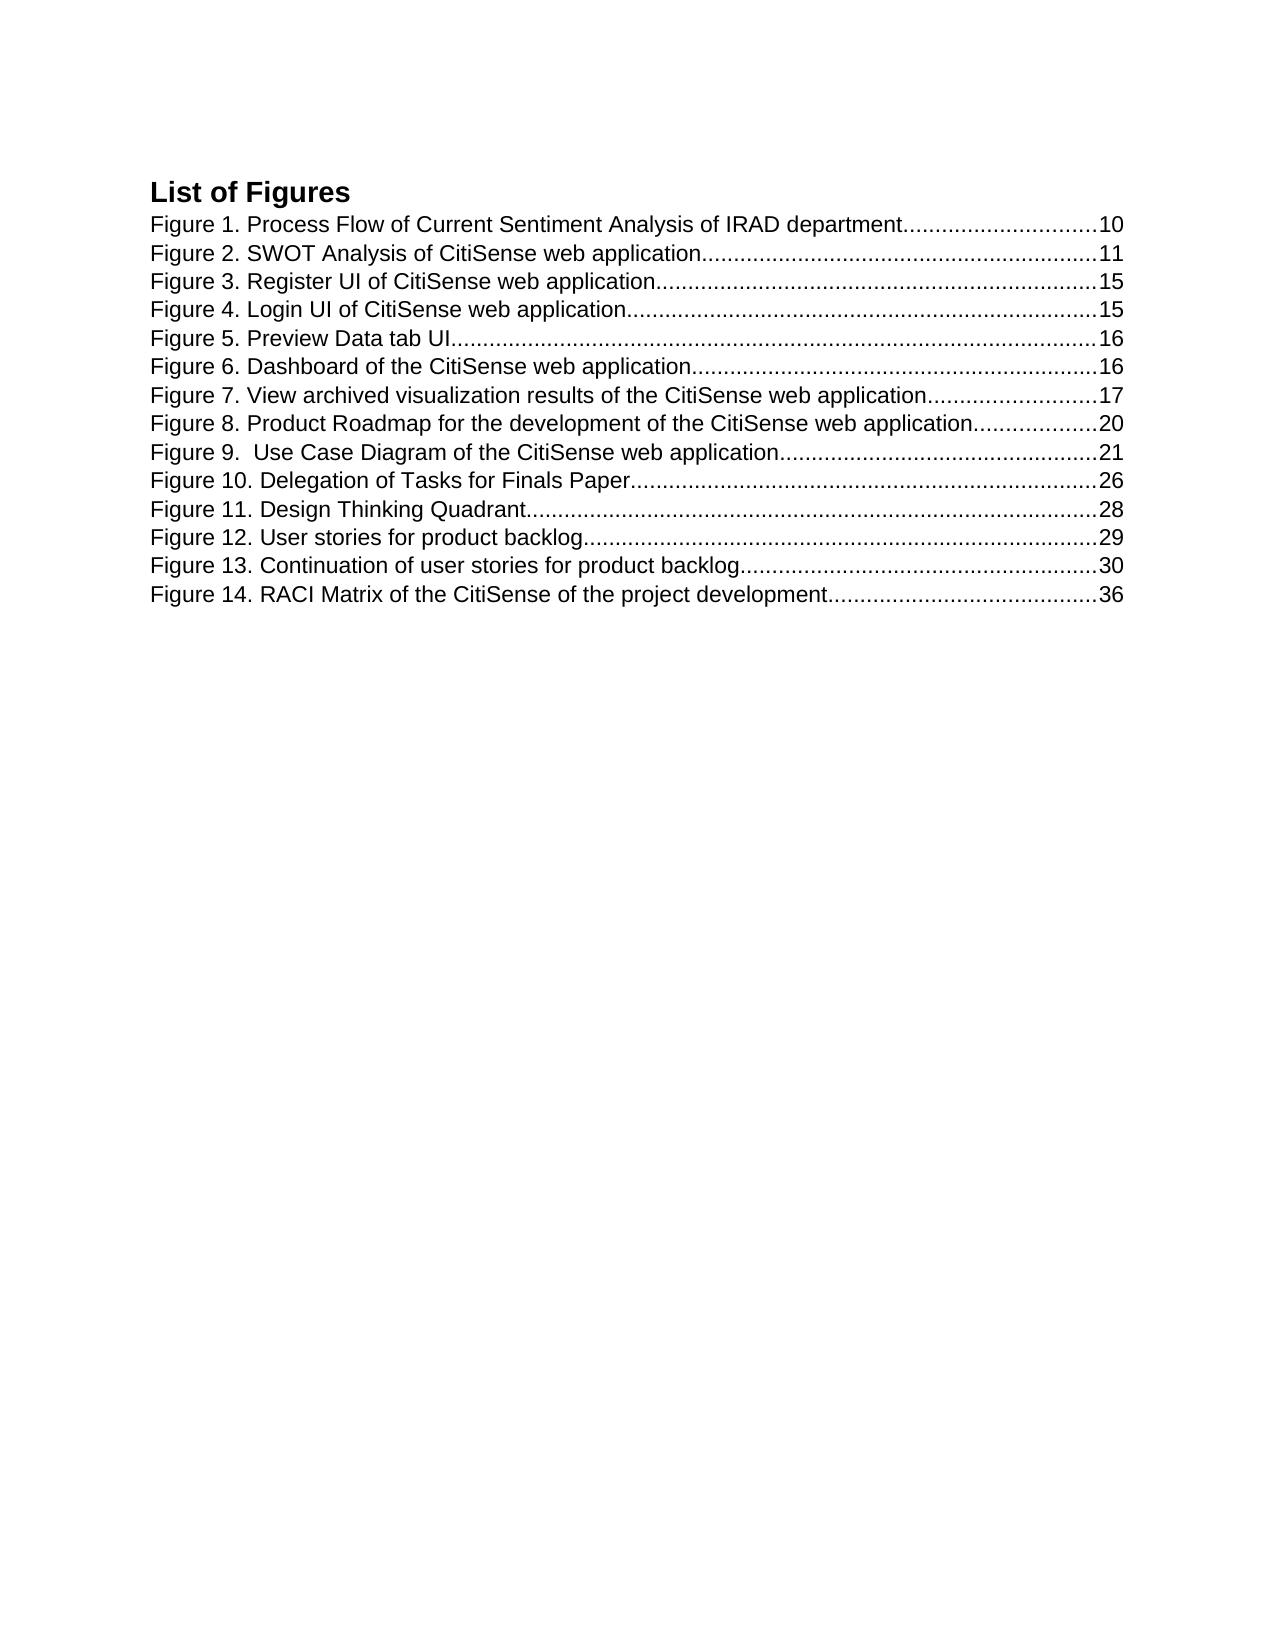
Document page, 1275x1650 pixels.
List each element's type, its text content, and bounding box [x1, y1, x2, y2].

text Figure 12. User stories for product backlog 29 [150, 524, 1125, 550]
text Figure 8. Product Roadmap for the development of the CitiSense web application. 20 [150, 410, 1125, 437]
text Figure 3. Register UI of CitiSense web application 15 [150, 268, 1125, 294]
text Figure 13. Continuation of user stories for product backlog 30 [150, 552, 1125, 579]
text Figure 10. Delegation of Tasks for Finals Paper 26 [150, 467, 1125, 493]
subtitle List of Figures [150, 175, 1125, 208]
text Figure 11. Design Thinking Quadrant 28 [150, 496, 1125, 522]
text Figure 7. View archived visualization results of the CitiSense web application 17 [150, 382, 1125, 408]
text Figure 5. Preview Data tab UI 16 [150, 325, 1125, 351]
text Figure 2. SWOT Analysis of CitiSense web application 11 [150, 239, 1125, 266]
text Figure 14. RACI Matrix of the CitiSense of the project development 36 [150, 581, 1125, 607]
text Figure 6. Dashboard of the CitiSense web application 16 [150, 353, 1125, 380]
text Figure 1. Process Flow of Current Sentiment Analysis of IRAD department 10 [150, 211, 1125, 237]
text Figure 4. Login UI of CitiSense web application 15 [150, 296, 1125, 323]
text Figure 9. Use Case Diagram of the CitiSense web application 21 [150, 439, 1125, 465]
